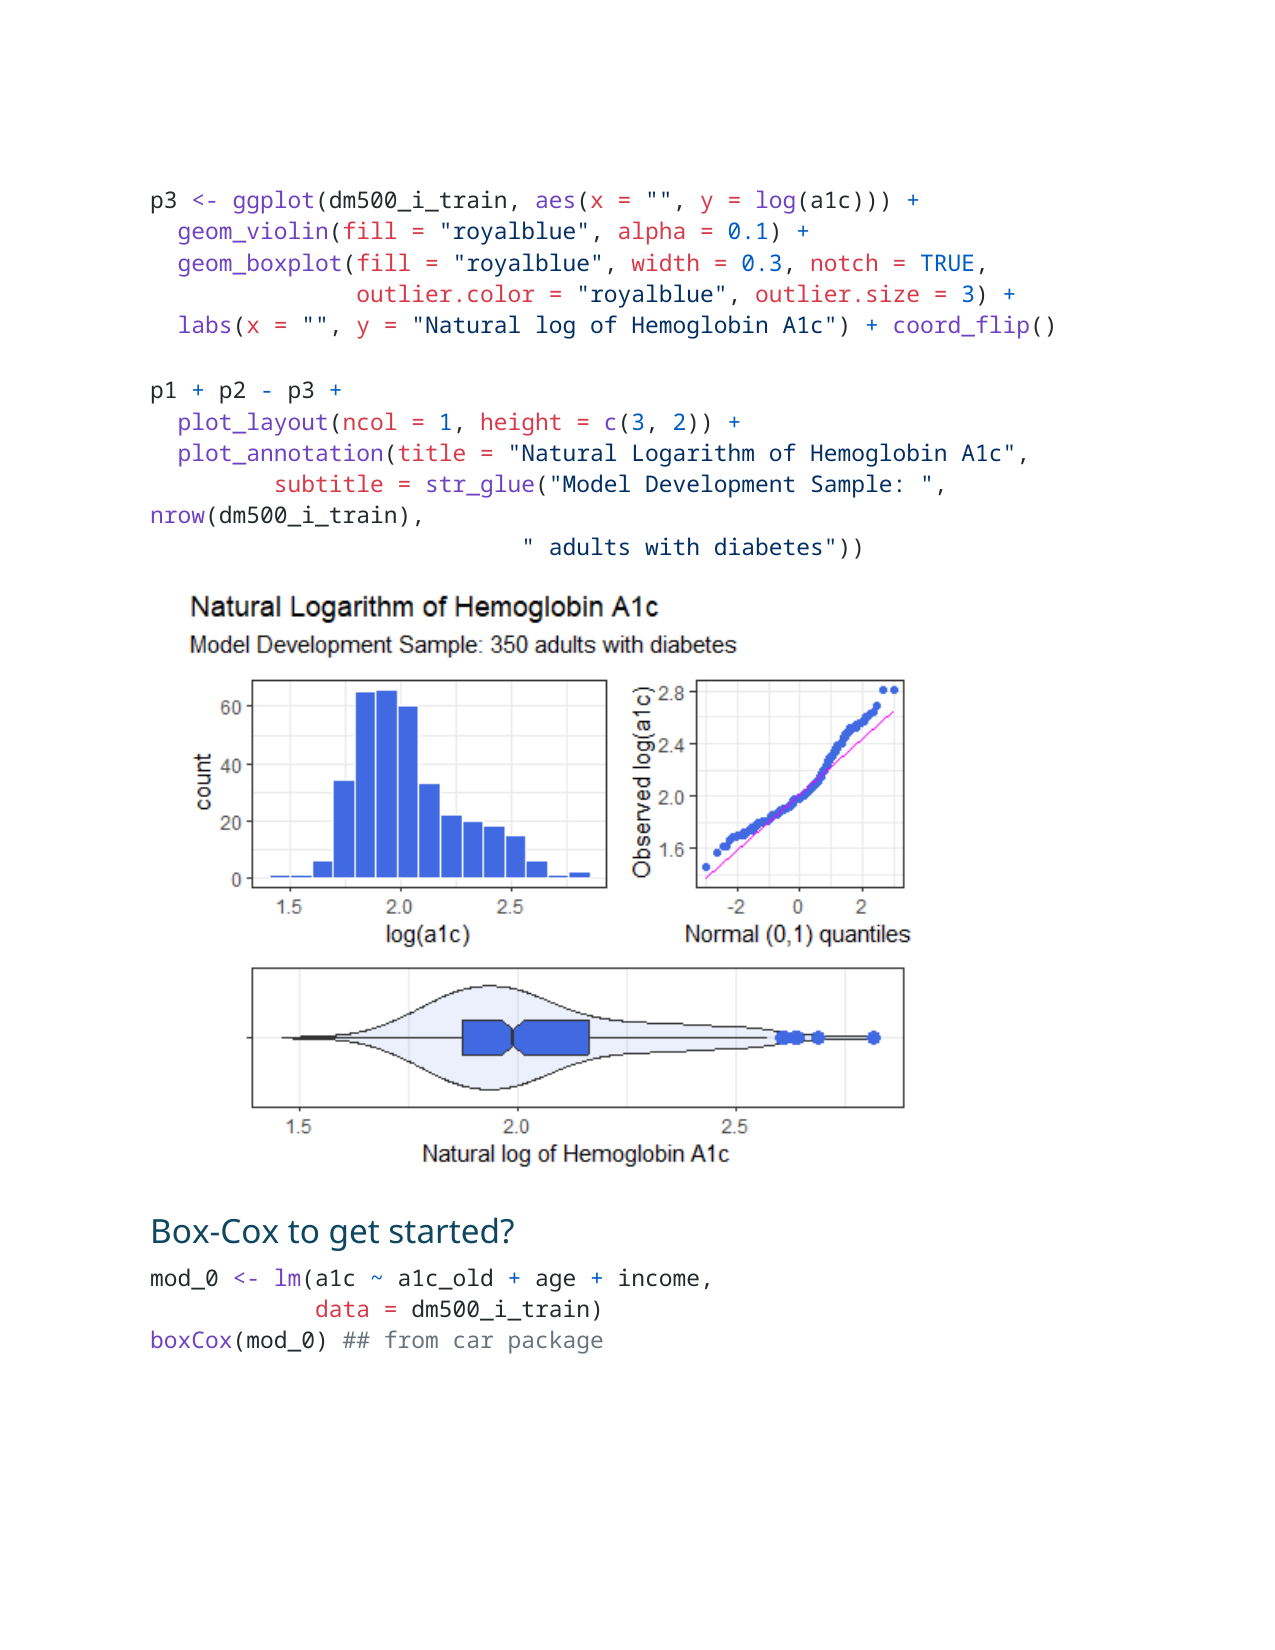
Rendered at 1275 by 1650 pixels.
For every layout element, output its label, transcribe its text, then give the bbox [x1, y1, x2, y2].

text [150, 150, 1125, 562]
subtitle Box-Cox to get started? [150, 1208, 1125, 1253]
text mod_0 <- lm(a1c ~ a1c_old + age + income, data = dm500_i_train) boxCox(mod_0) ## from car package [150, 1262, 1125, 1355]
picture [168, 582, 927, 1189]
